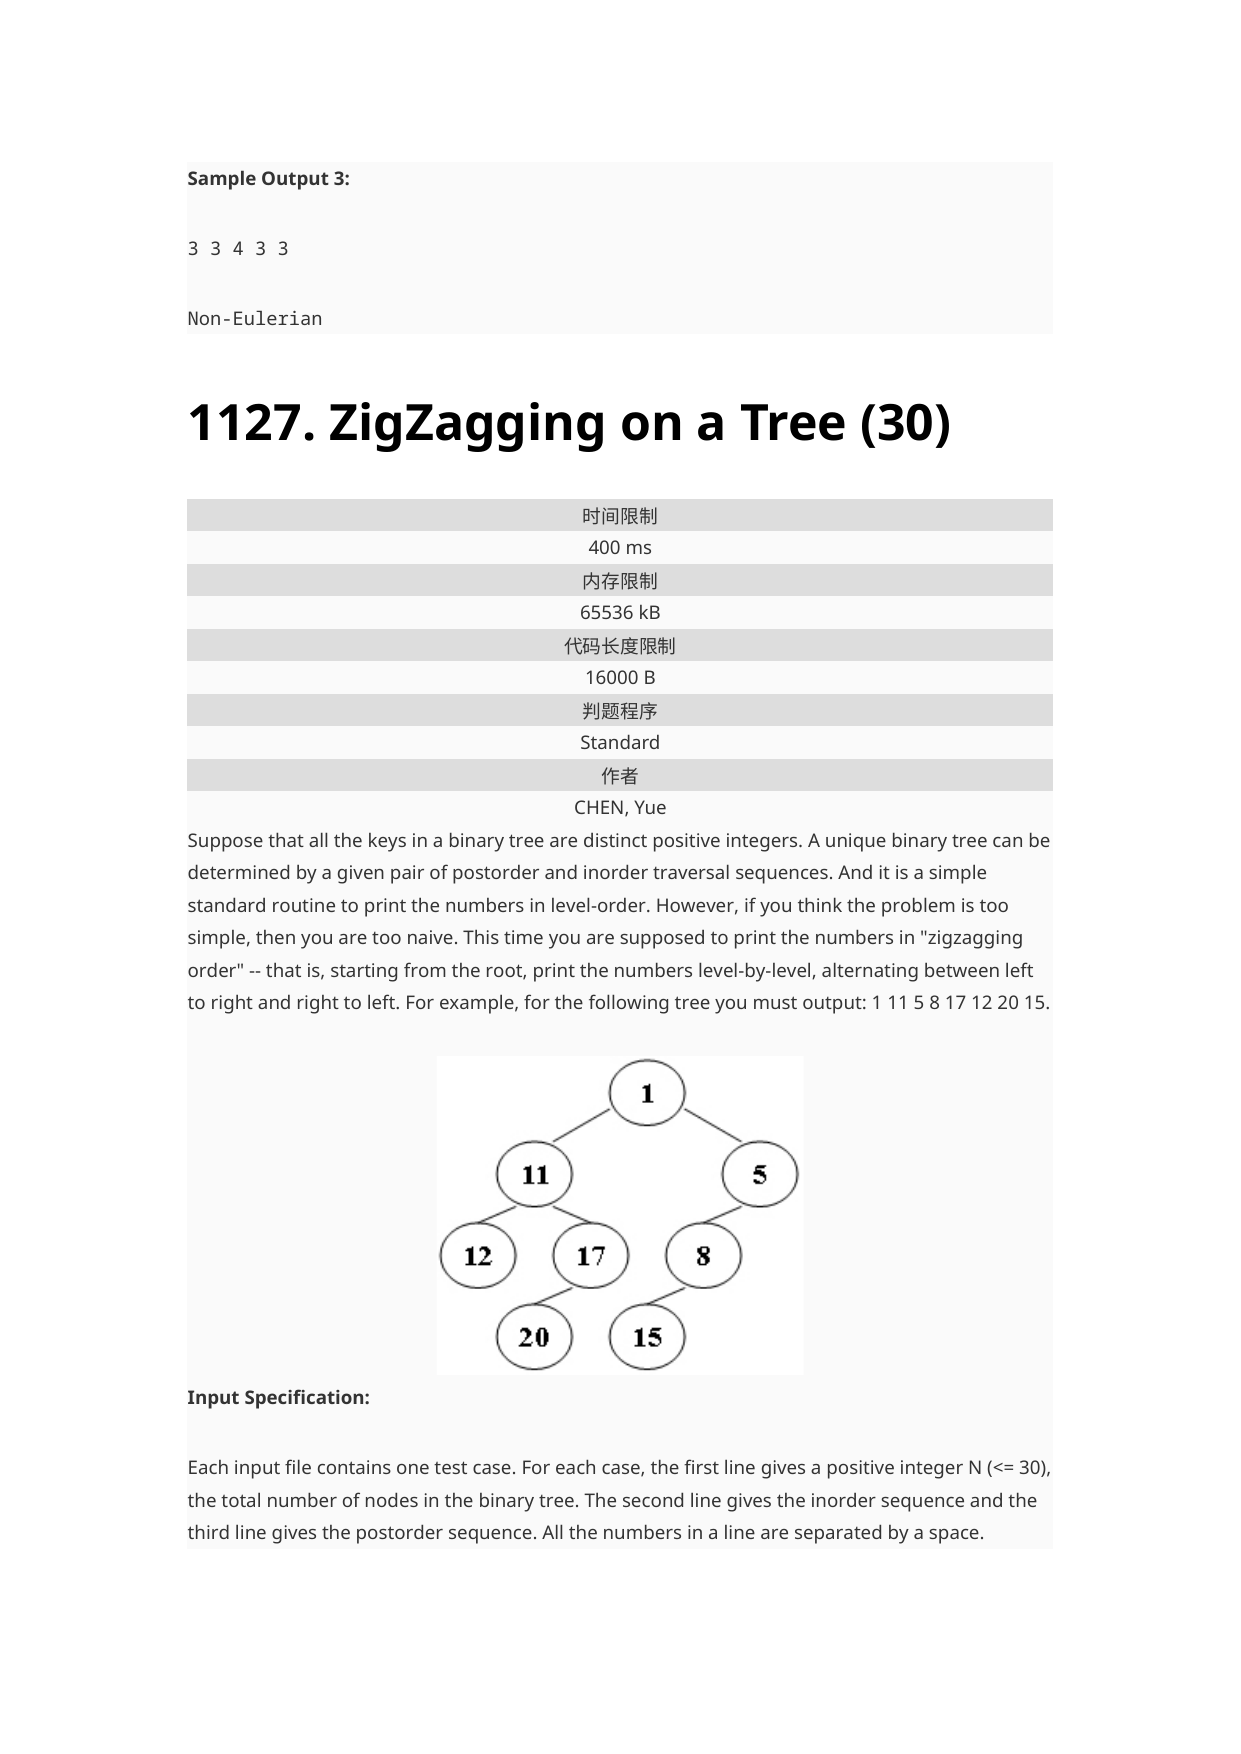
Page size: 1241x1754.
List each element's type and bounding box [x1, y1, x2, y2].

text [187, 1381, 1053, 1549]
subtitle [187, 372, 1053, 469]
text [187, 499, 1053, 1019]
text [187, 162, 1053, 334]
picture [436, 1056, 804, 1375]
